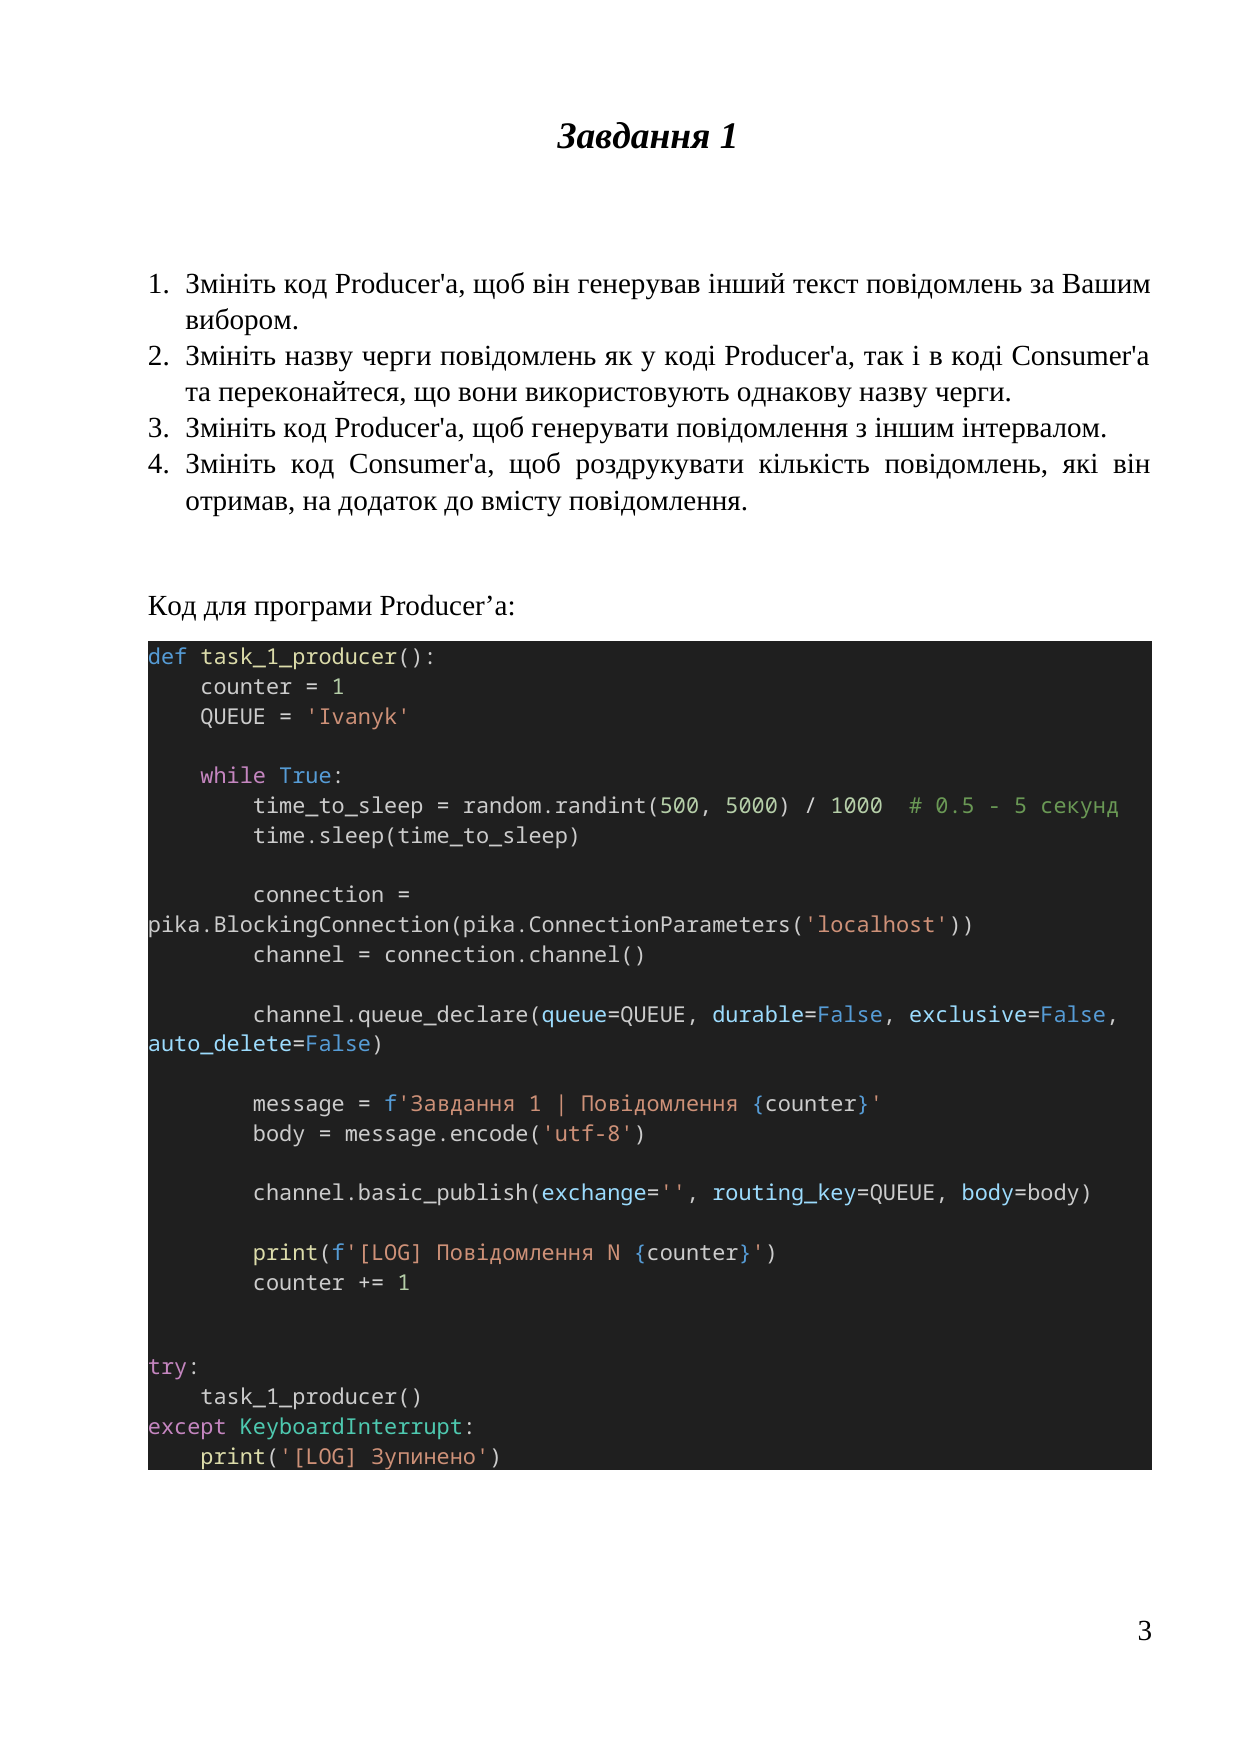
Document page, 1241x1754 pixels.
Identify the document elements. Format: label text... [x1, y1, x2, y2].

text QUEUE = 'Ivanyk' [148, 701, 1152, 730]
subtitle Завдання 1 [148, 113, 1152, 157]
text Код для програми Producer’а: [148, 588, 1152, 622]
text print('[LOG] Зупинено') [148, 1441, 1152, 1470]
text counter = 1 [148, 671, 1152, 701]
text connection = pika.BlockingConnection(pika.ConnectionParameters('localhost')) [148, 879, 1152, 939]
text message = f'Завдання 1 | Повідомлення {counter}' [148, 1088, 1152, 1118]
text def task_1_producer(): [148, 641, 1152, 671]
text counter += 1 [148, 1267, 1152, 1296]
text channel.basic_publish(exchange='', routing_key=QUEUE, body=body) [148, 1177, 1152, 1207]
text time_to_sleep = random.randint(500, 5000) / 1000 # 0.5 - 5 секунд [148, 790, 1152, 820]
list Змініть код Producer'а, щоб він генерував інший текст повідомлень за Вашим вибором. [148, 266, 1152, 335]
text time.sleep(time_to_sleep) [148, 820, 1152, 849]
text channel.queue_declare(queue=QUEUE, durable=False, exclusive=False, auto_delete=False) [148, 998, 1152, 1058]
text while True: [148, 760, 1152, 790]
list Змініть код Producer'а, щоб генерувати повідомлення з іншим інтервалом. [148, 410, 1152, 444]
text try: [148, 1351, 1152, 1381]
list Змініть назву черги повідомлень як у коді Producer'а, так і в коді Cоnsumer'а та переконайтеся, що вони використовують однакову назву черги. [148, 338, 1152, 408]
text task_1_producer() [148, 1381, 1152, 1411]
list Змініть код Cоnsumer'а, щоб роздрукувати кількість повідомлень, які він отримав, на додаток до вмісту повідомлення. [148, 446, 1152, 516]
text channel = connection.channel() [148, 939, 1152, 969]
text body = message.encode('utf-8') [148, 1118, 1152, 1147]
text except KeyboardInterrupt: [148, 1411, 1152, 1441]
text print(f'[LOG] Повідомлення N {counter}') [148, 1237, 1152, 1267]
